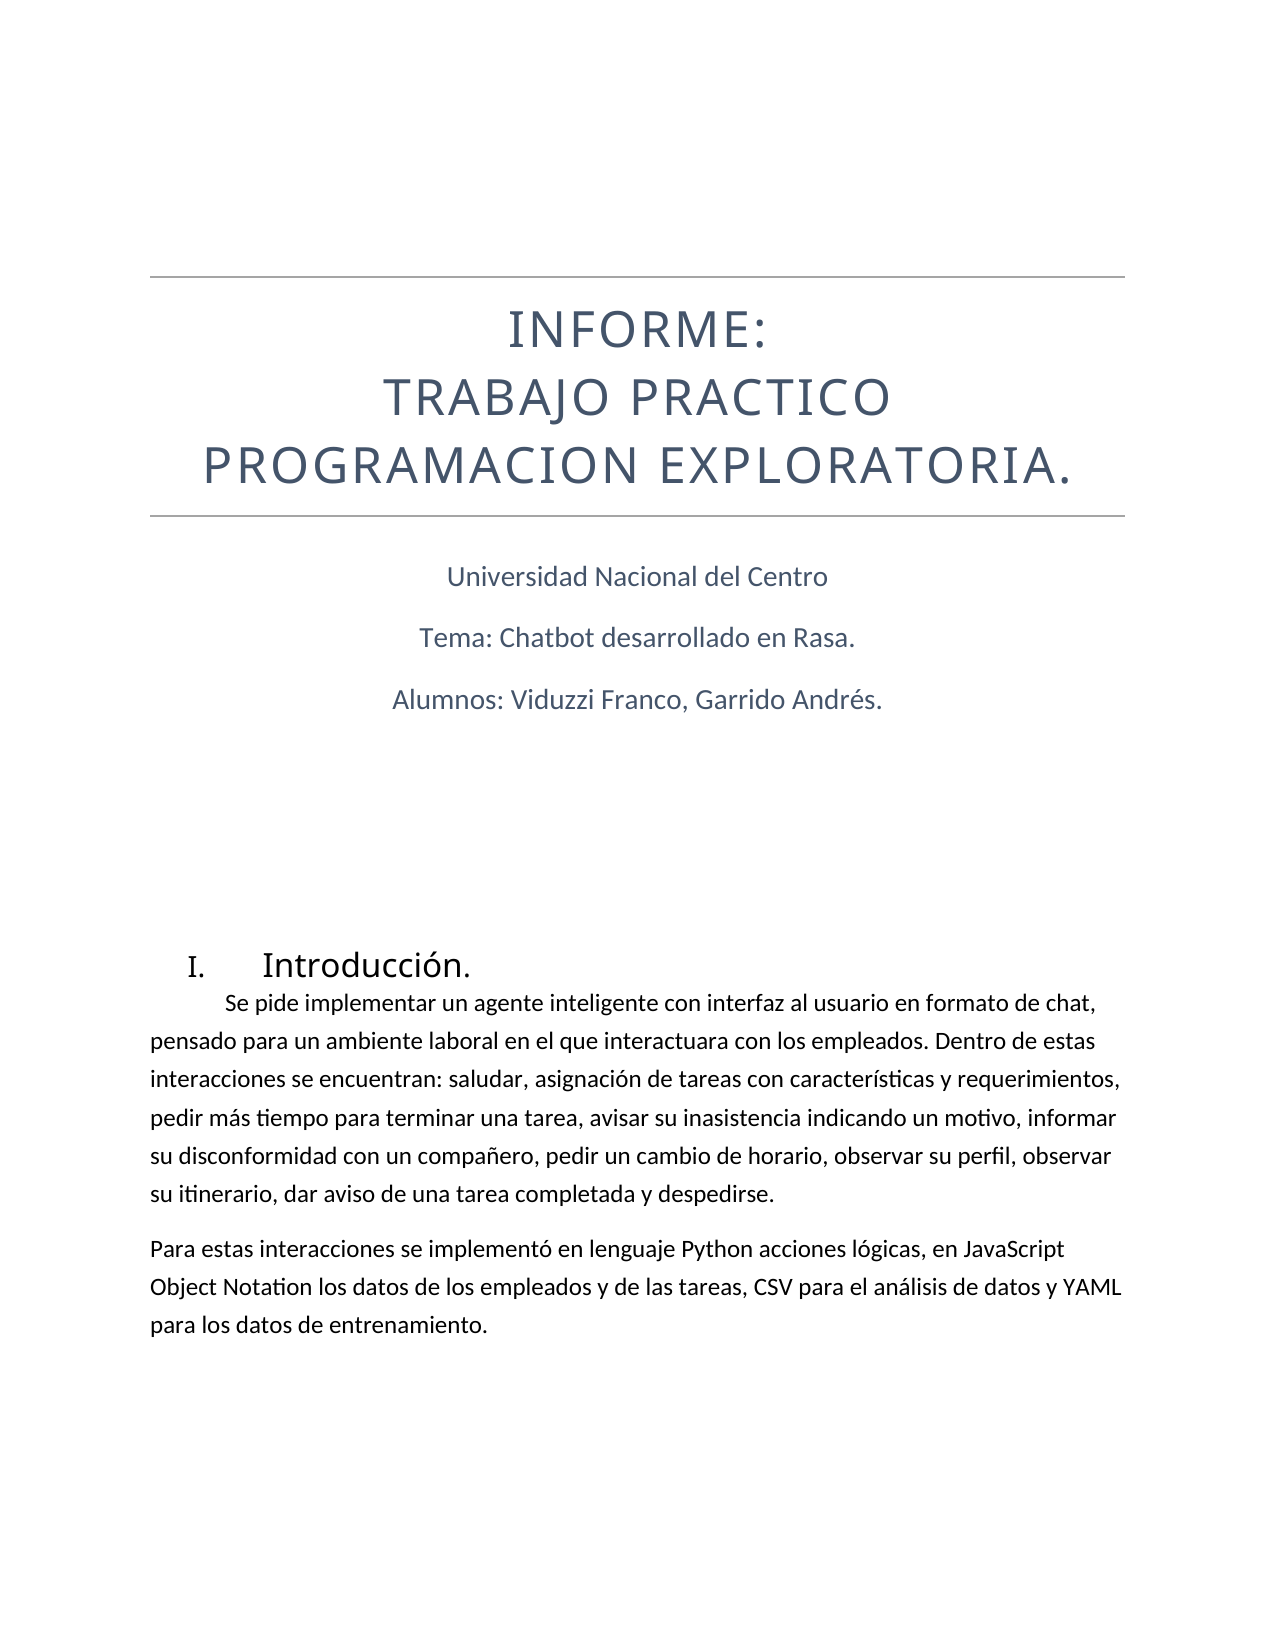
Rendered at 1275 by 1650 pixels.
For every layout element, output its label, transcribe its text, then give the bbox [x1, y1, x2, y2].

title programacion exploratoria. [150, 412, 1125, 515]
subtitle Alumnos: Viduzzi Franco, Garrido Andrés. [150, 681, 1125, 716]
subtitle Universidad Nacional del Centro [150, 558, 1125, 594]
text Para estas interacciones se implementó en lenguaje Python acciones lógicas, en JavaScript Object Notation los datos de los empleados y de las tareas, CSV para el análisis de datos y YAML para los datos de entrenamiento. [150, 1233, 1125, 1339]
title Informe: [150, 278, 1125, 362]
subtitle Introducción. [187, 942, 1125, 987]
subtitle Tema: Chatbot desarrollado en Rasa. [150, 619, 1125, 655]
text Se pide implementar un agente inteligente con interfaz al usuario en formato de chat, pensado para un ambiente laboral en el que interactuara con los empleados. Dentro de estas interacciones se encuentran: saludar, asignación de tareas con características y requerimientos, pedir más tiempo para terminar una tarea, avisar su inasistencia indicando un motivo, informar su disconformidad con un compañero, pedir un cambio de horario, observar su perfil, observar su itinerario, dar aviso de una tarea completada y despedirse. [150, 987, 1125, 1208]
title Trabajo practico [150, 362, 1125, 412]
